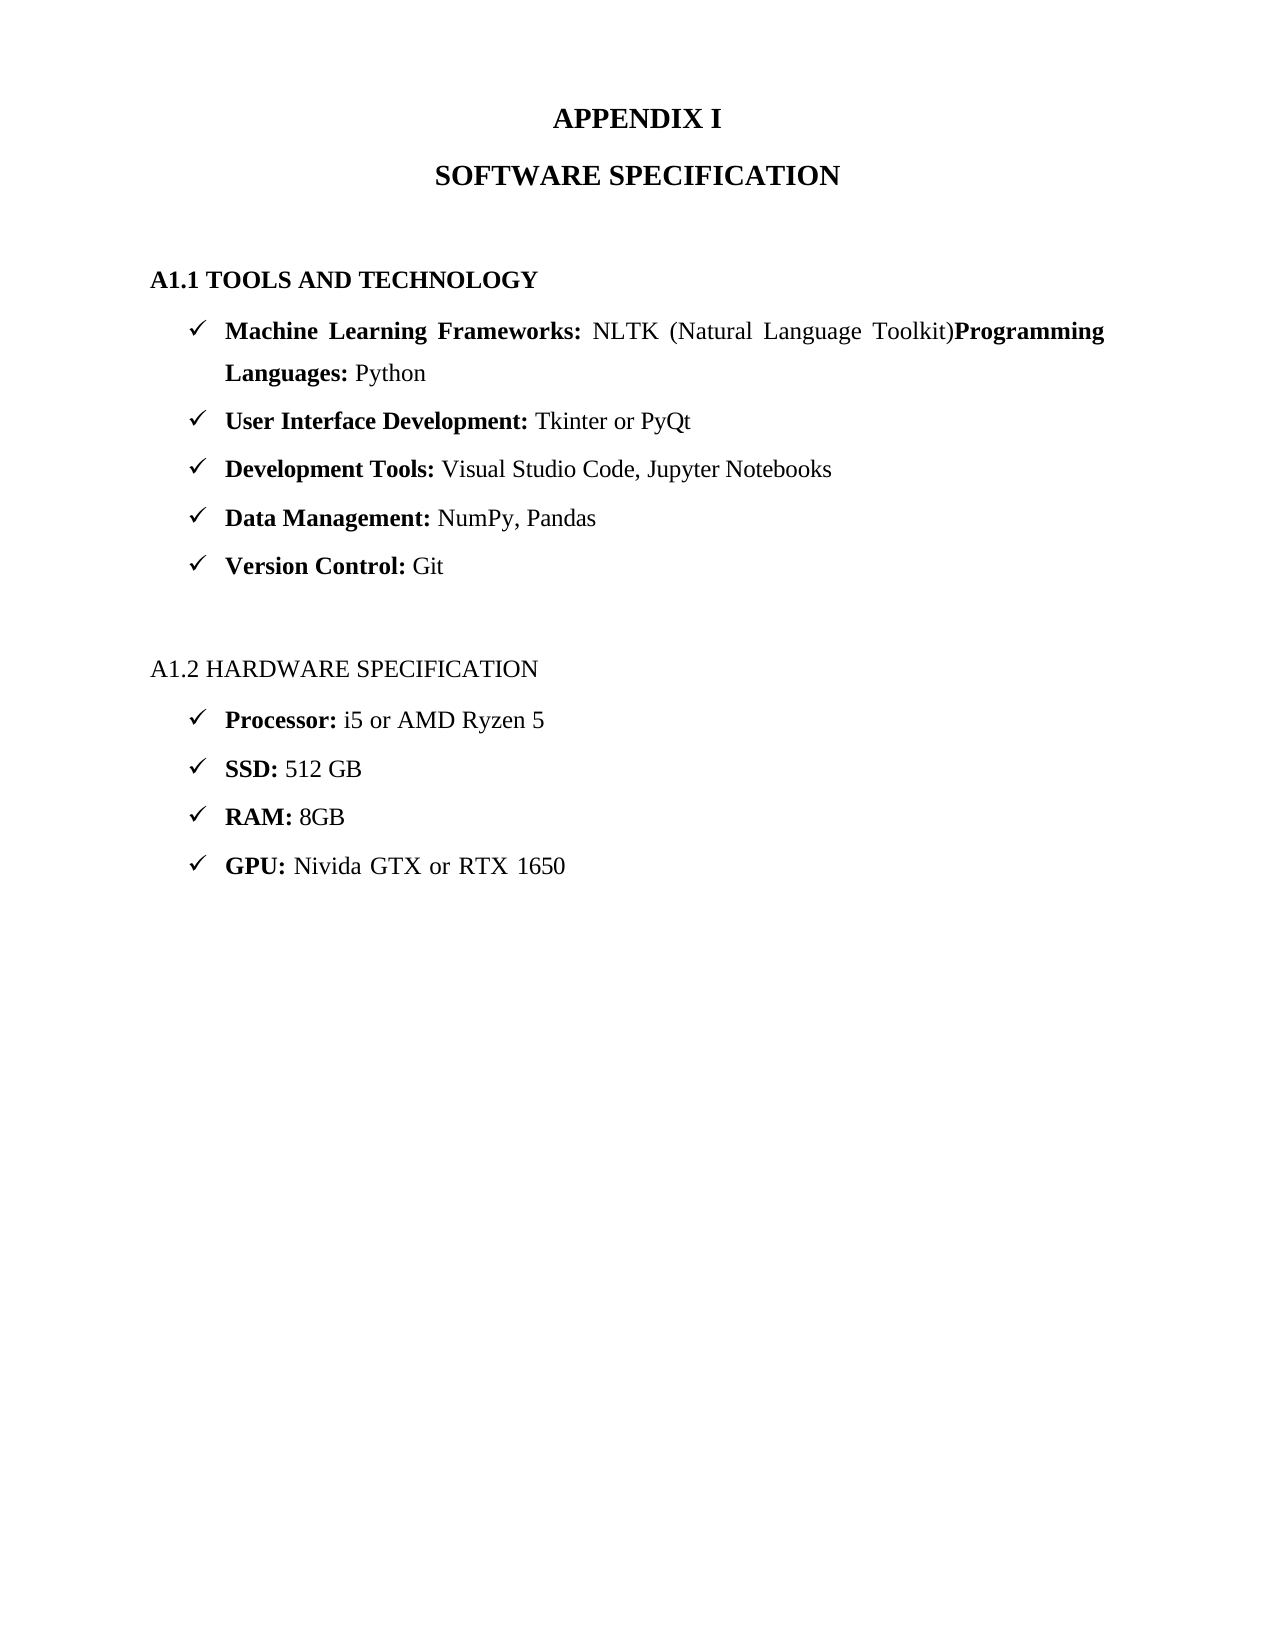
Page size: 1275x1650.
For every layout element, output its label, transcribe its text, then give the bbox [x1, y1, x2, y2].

list Machine Learning Frameworks: NLTK (Natural Language Toolkit)Programming Languages: Python [187, 316, 1125, 387]
list GPU: Nivida GTX or RTX 1650 [187, 851, 1200, 879]
list User Interface Development: Tkinter or PyQt [187, 406, 1200, 434]
list SSD: 512 GB [187, 754, 1200, 782]
list Data Management: NumPy, Pandas [187, 503, 1200, 532]
list Processor: i5 or AMD Ryzen 5 [187, 705, 1200, 734]
list Development Tools: Visual Studio Code, Jupyter Notebooks [187, 454, 1200, 483]
subtitle APPENDIX I SOFTWARE SPECIFICATION [434, 101, 841, 191]
subtitle A1.2 HARDWARE SPECIFICATION [150, 654, 1200, 683]
list RAM: 8GB [187, 802, 1200, 831]
list Version Control: Git [187, 551, 1200, 580]
text A1.1 TOOLS AND TECHNOLOGY [150, 265, 1200, 294]
